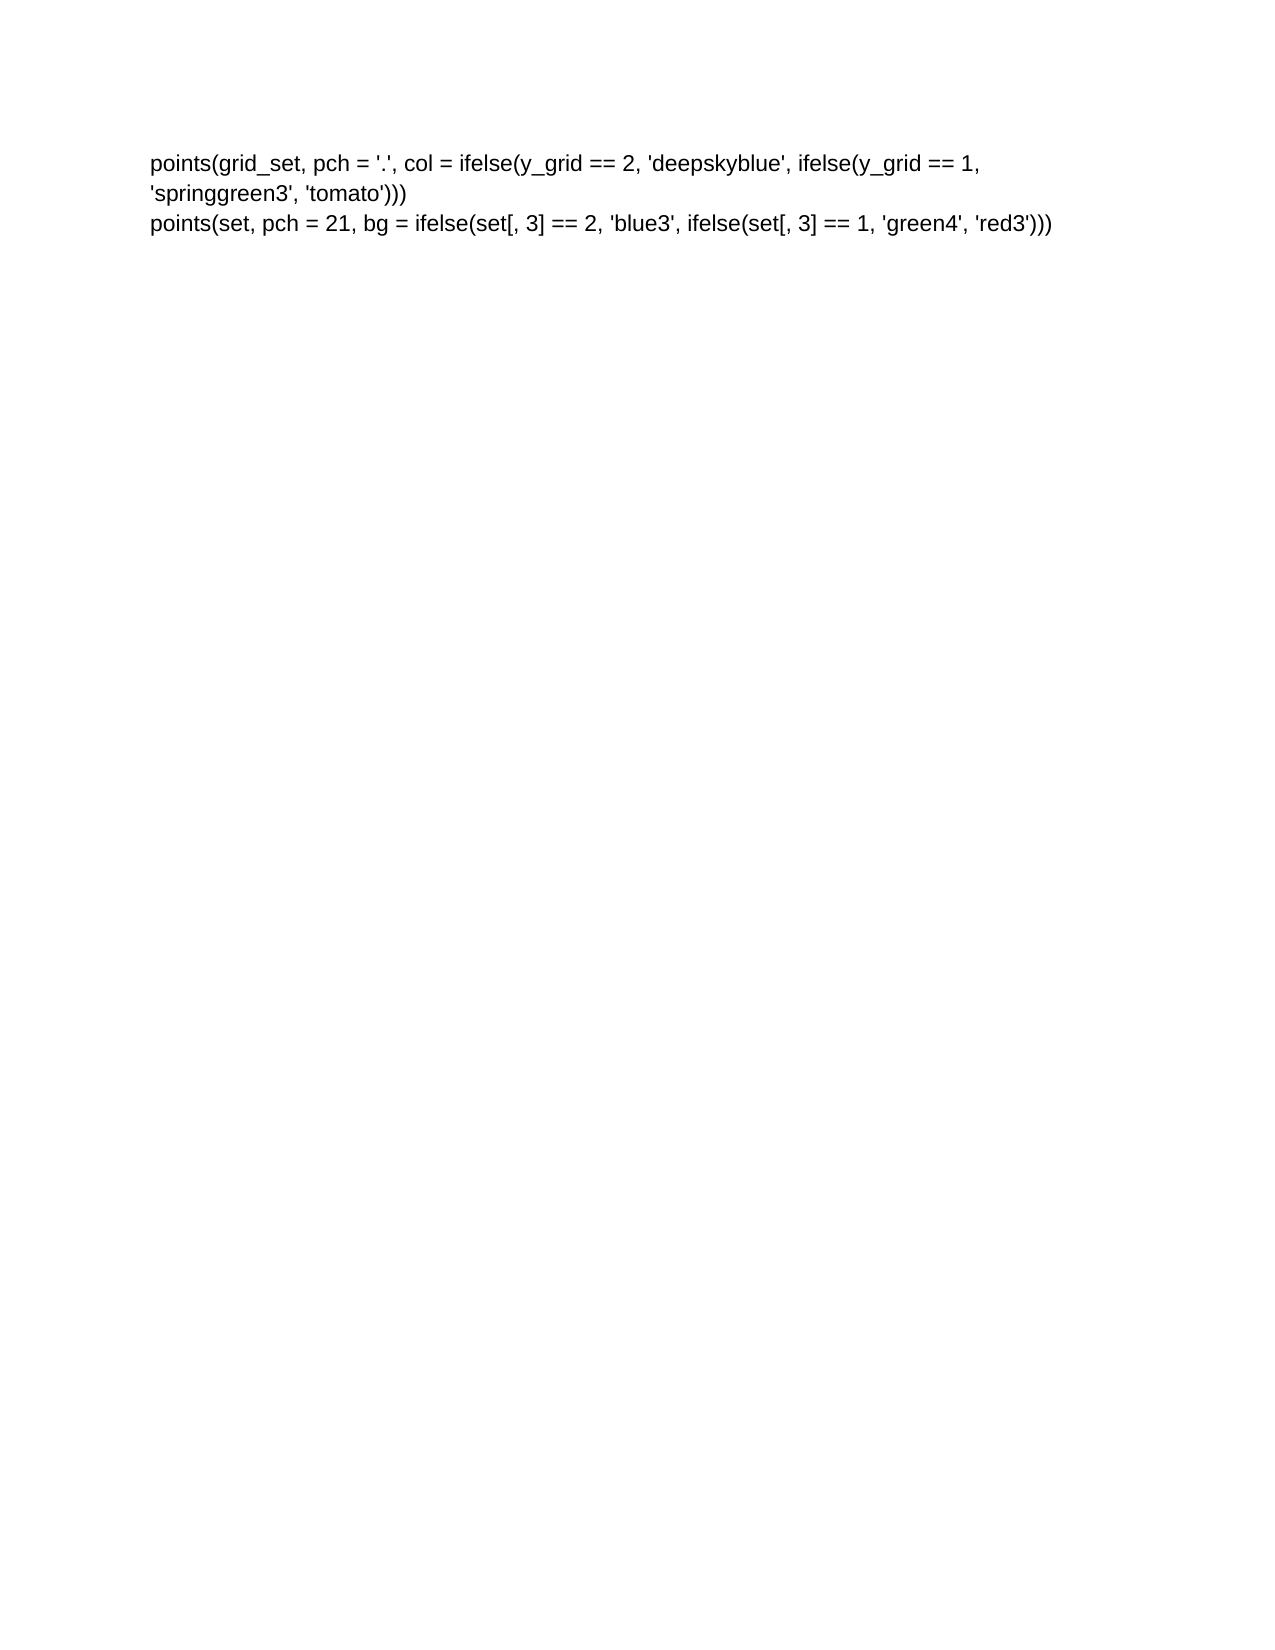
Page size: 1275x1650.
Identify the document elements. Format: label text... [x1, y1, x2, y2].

text points(grid_set, pch = '.', col = ifelse(y_grid == 2, 'deepskyblue', ifelse(y_grid == 1, 'springgreen3', 'tomato'))) [150, 150, 1125, 207]
text points(set, pch = 21, bg = ifelse(set[, 3] == 2, 'blue3', ifelse(set[, 3] == 1, 'green4', 'red3'))) [150, 210, 1125, 237]
